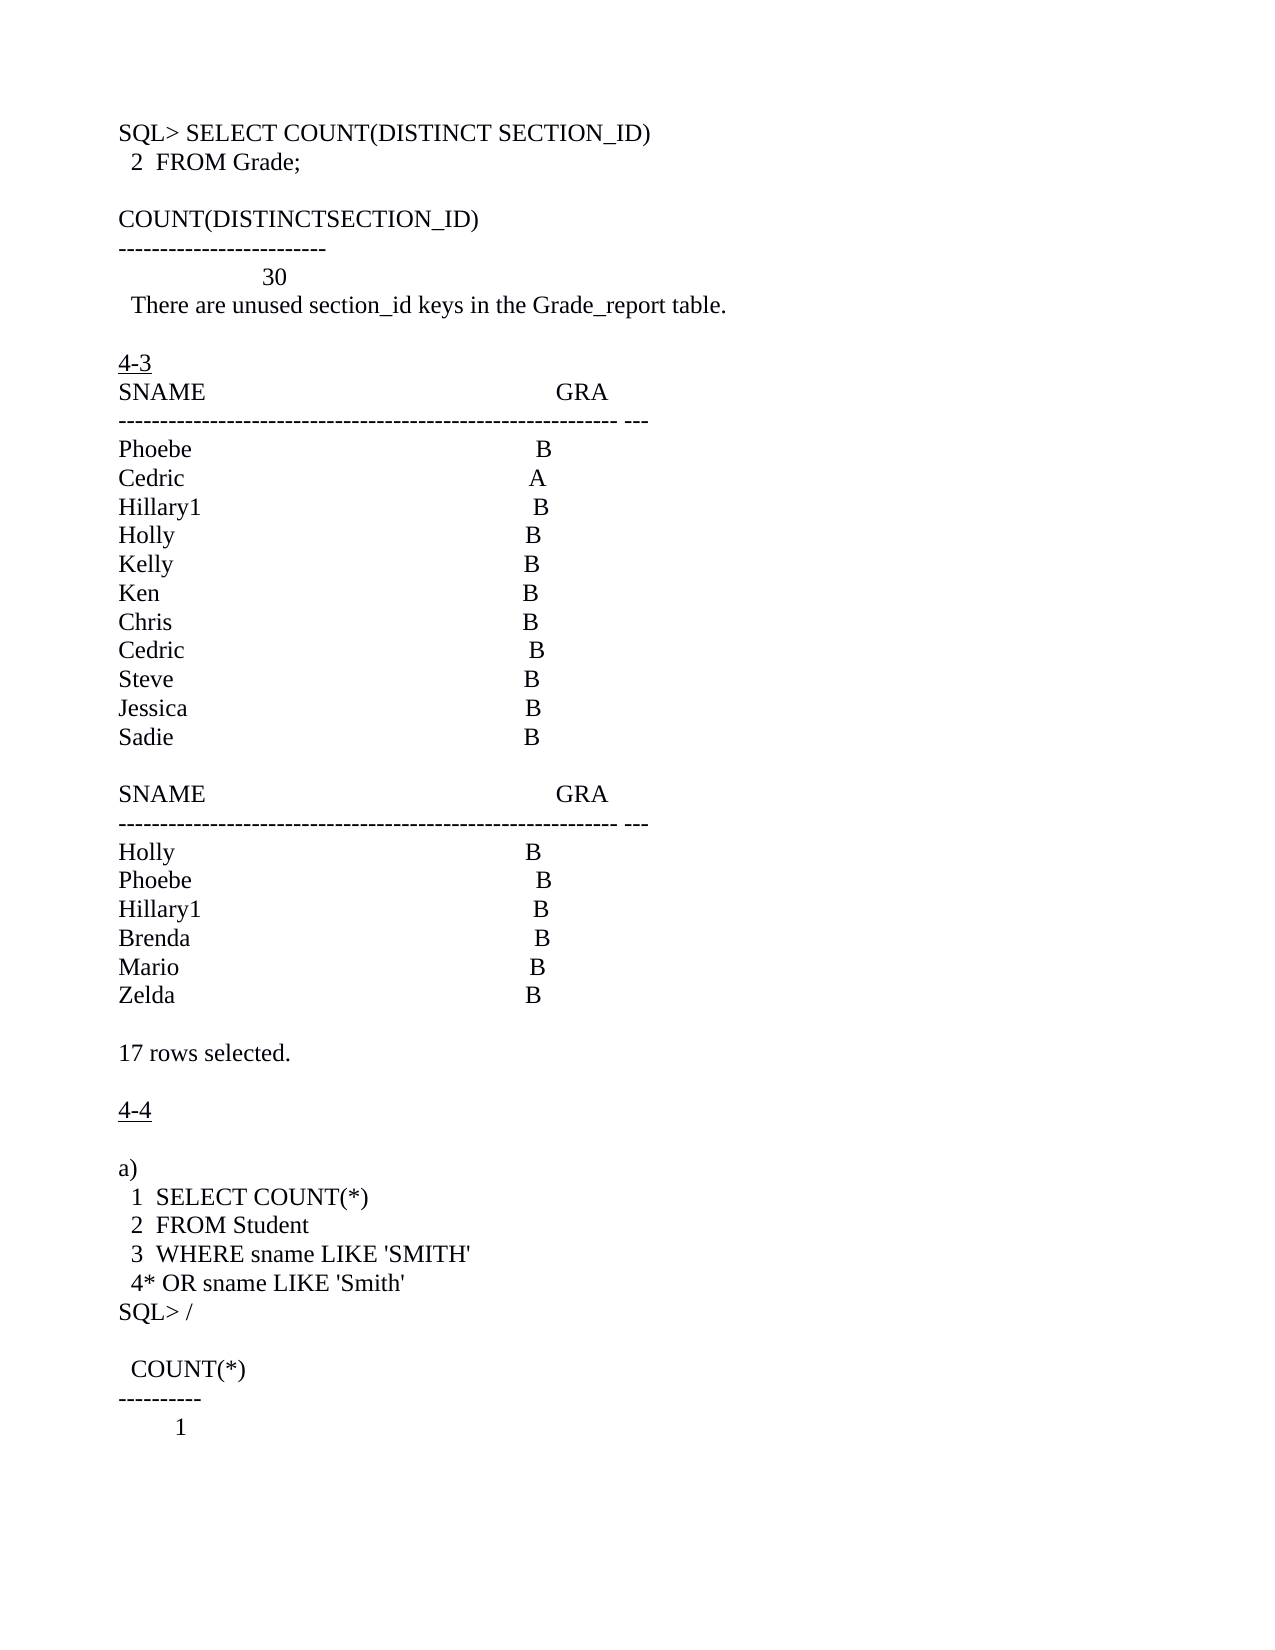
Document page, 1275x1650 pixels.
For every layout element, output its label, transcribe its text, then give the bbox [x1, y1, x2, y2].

text Holly B [118, 837, 1157, 866]
text Zelda B [118, 981, 1157, 1009]
text 3 WHERE sname LIKE 'SMITH' [118, 1239, 1157, 1268]
text Hillary1 B [118, 492, 1157, 521]
text 2 FROM Grade; [118, 147, 1157, 176]
text Phoebe B [118, 434, 1157, 463]
text Brenda B [118, 923, 1157, 952]
text Ken B [118, 578, 1157, 607]
text Cedric B [118, 636, 1157, 664]
text 4-3 [118, 348, 1157, 377]
text There are unused section_id keys in the Grade_report table. [118, 291, 1157, 319]
text Chris B [118, 607, 1157, 636]
text COUNT(DISTINCTSECTION_ID) [118, 204, 1157, 233]
text 1 SELECT COUNT(*) [118, 1182, 1157, 1211]
text ---------- [118, 1383, 1157, 1412]
text a) [118, 1153, 1157, 1182]
text Jessica B [118, 693, 1157, 722]
text SNAME GRA [118, 377, 1157, 406]
text SQL> SELECT COUNT(DISTINCT SECTION_ID) [118, 118, 1157, 147]
text Hillary1 B [118, 894, 1157, 923]
text 30 [118, 262, 1157, 291]
text 2 FROM Student [118, 1211, 1157, 1239]
text ------------------------------------------------------------ --- [118, 406, 1157, 434]
text 1 [118, 1412, 1157, 1441]
text SQL> / [118, 1297, 1157, 1326]
text ------------------------------------------------------------ --- [118, 808, 1157, 837]
text 17 rows selected. [118, 1038, 1157, 1067]
text Cedric A [118, 463, 1157, 492]
text COUNT(*) [118, 1354, 1157, 1383]
text Sadie B [118, 722, 1157, 751]
text Phoebe B [118, 866, 1157, 894]
text ------------------------- [118, 233, 1157, 262]
text Steve B [118, 664, 1157, 693]
text Holly B [118, 521, 1157, 549]
text SNAME GRA [118, 779, 1157, 808]
text 4* OR sname LIKE 'Smith' [118, 1268, 1157, 1297]
text Kelly B [118, 549, 1157, 578]
text Mario B [118, 952, 1157, 981]
text 4-4 [118, 1096, 1157, 1124]
